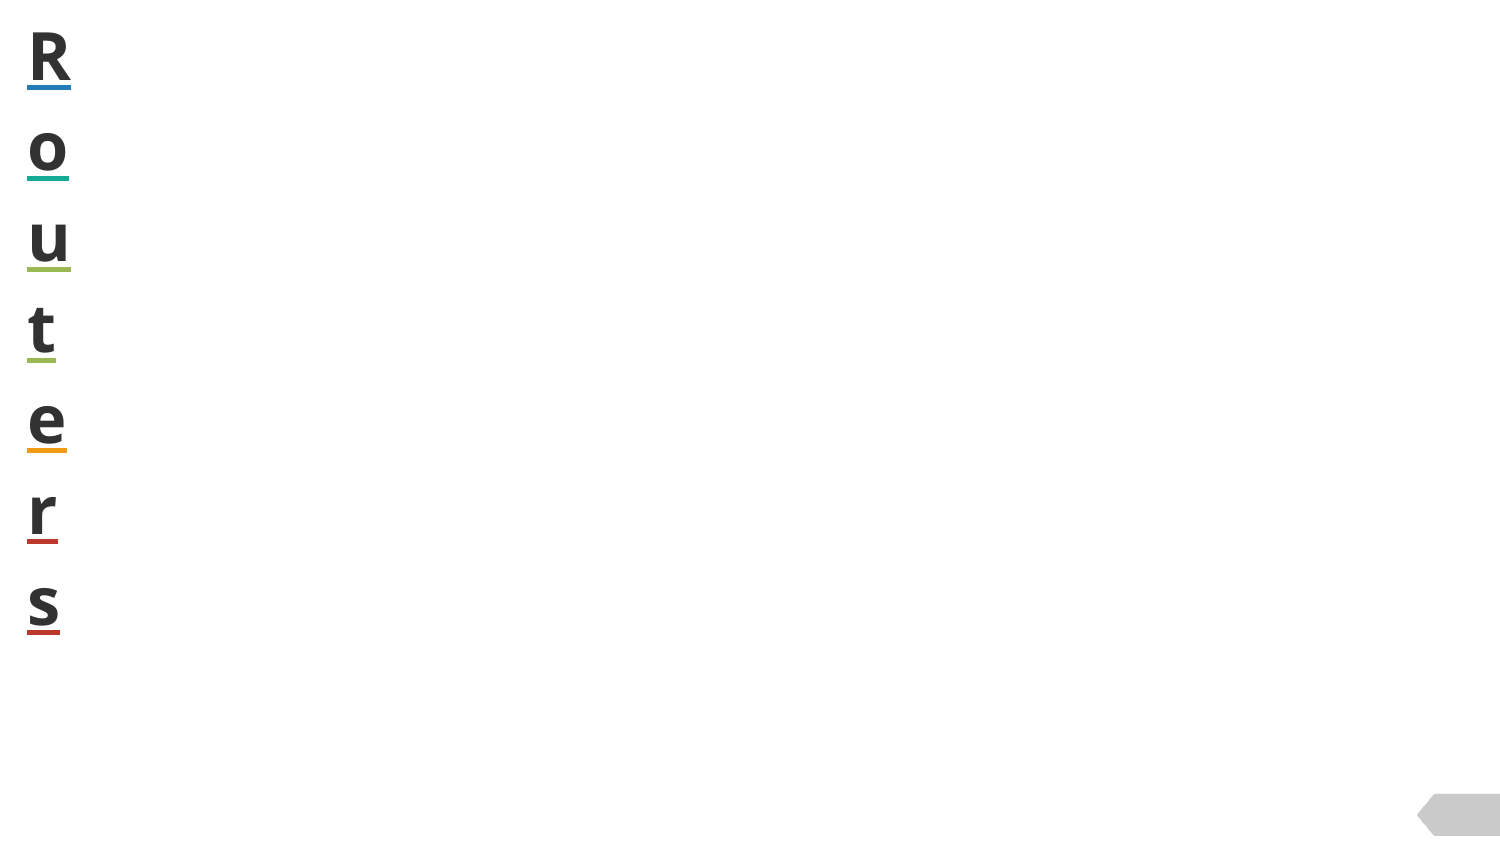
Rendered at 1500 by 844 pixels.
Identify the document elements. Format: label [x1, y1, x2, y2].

picture [1416, 793, 1500, 836]
